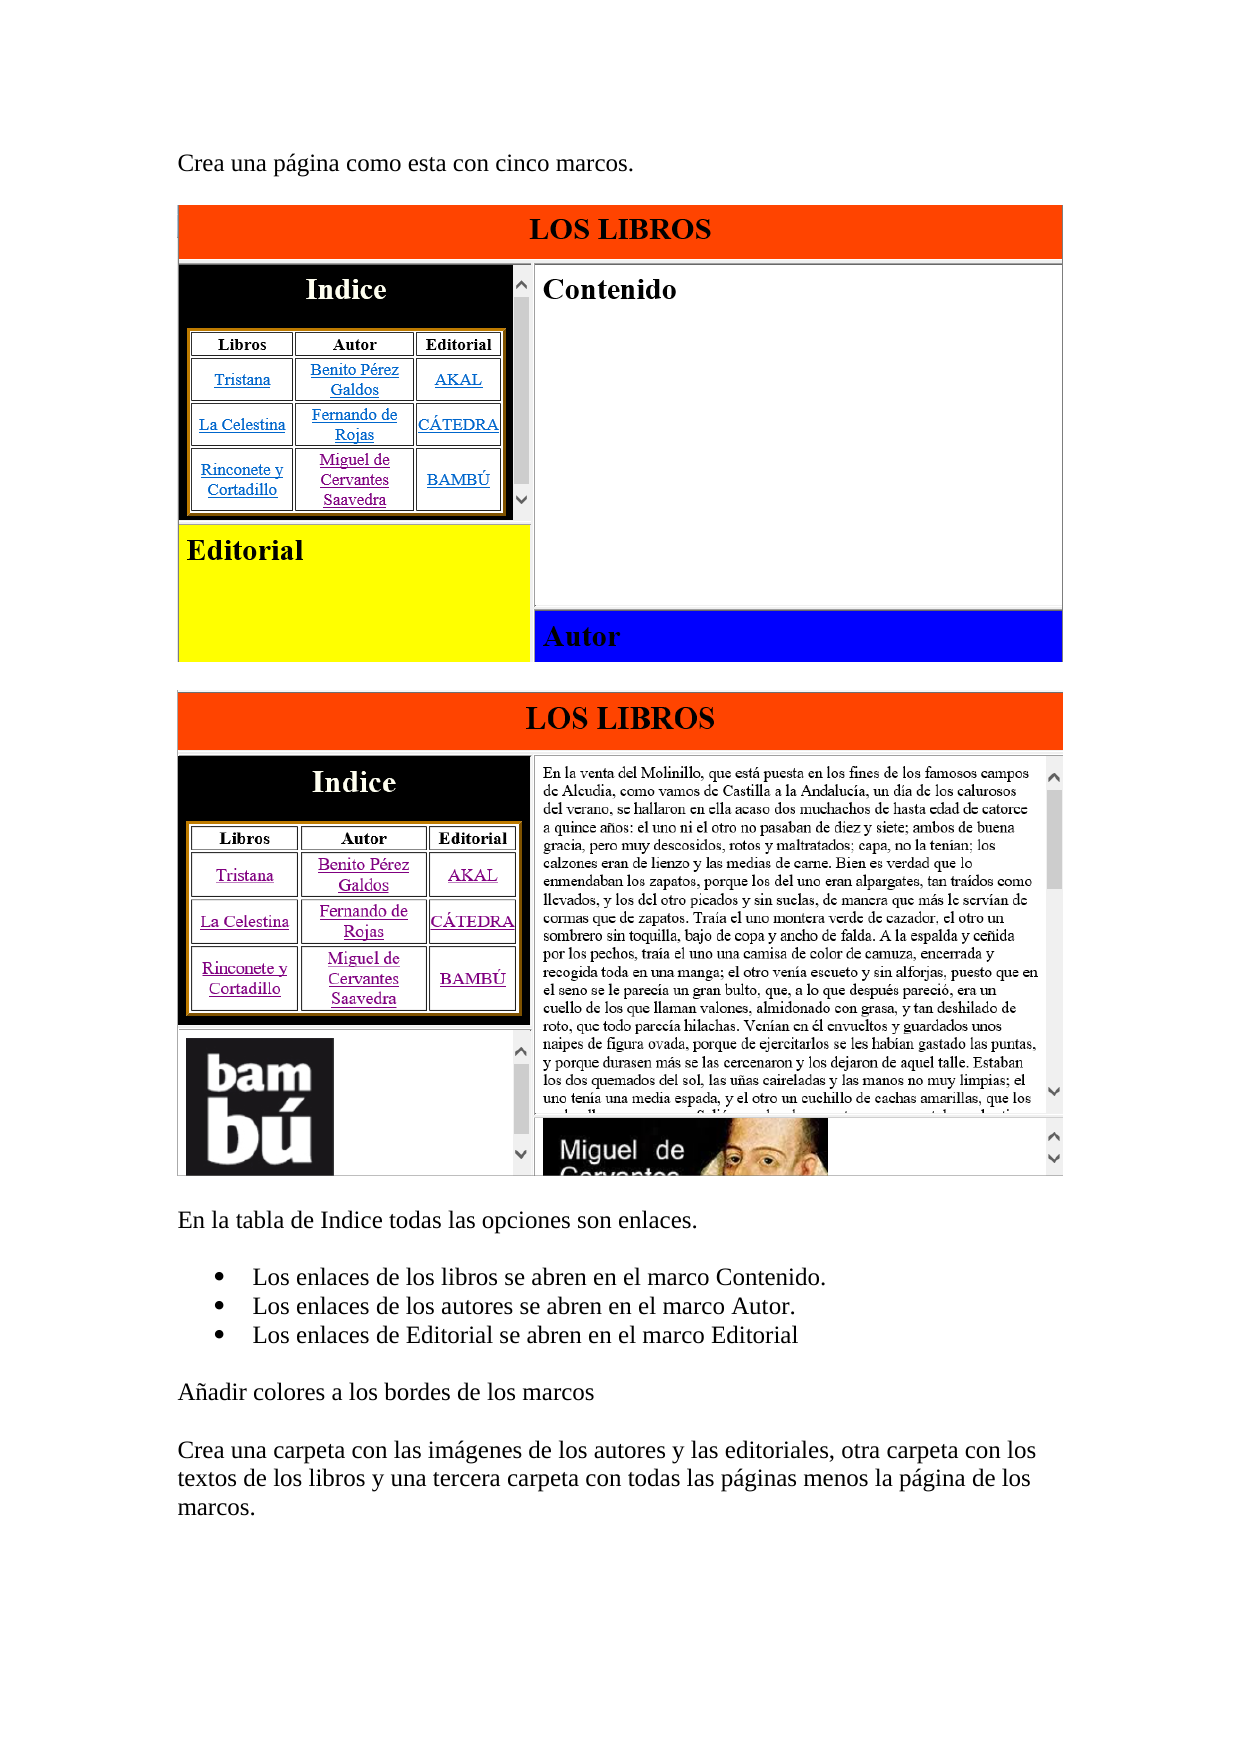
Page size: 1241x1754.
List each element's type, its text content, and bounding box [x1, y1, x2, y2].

picture [177, 690, 1063, 1176]
text Añadir colores a los bordes de los marcos [177, 1377, 1063, 1406]
text Crea una página como esta con cinco marcos. [177, 148, 1063, 176]
text En la tabla de Indice todas las opciones son enlaces. [177, 1205, 1063, 1233]
list Los enlaces de los libros se abren en el marco Contenido. [215, 1262, 1063, 1291]
list Los enlaces de los autores se abren en el marco Autor. [215, 1291, 1063, 1320]
text Crea una carpeta con las imágenes de los autores y las editoriales, otra carpeta con los textos de los libros y una tercera carpeta con todas las páginas menos la página de los marcos. [177, 1435, 1063, 1521]
list Los enlaces de Editorial se abren en el marco Editorial [215, 1320, 1063, 1348]
picture [177, 205, 1063, 662]
